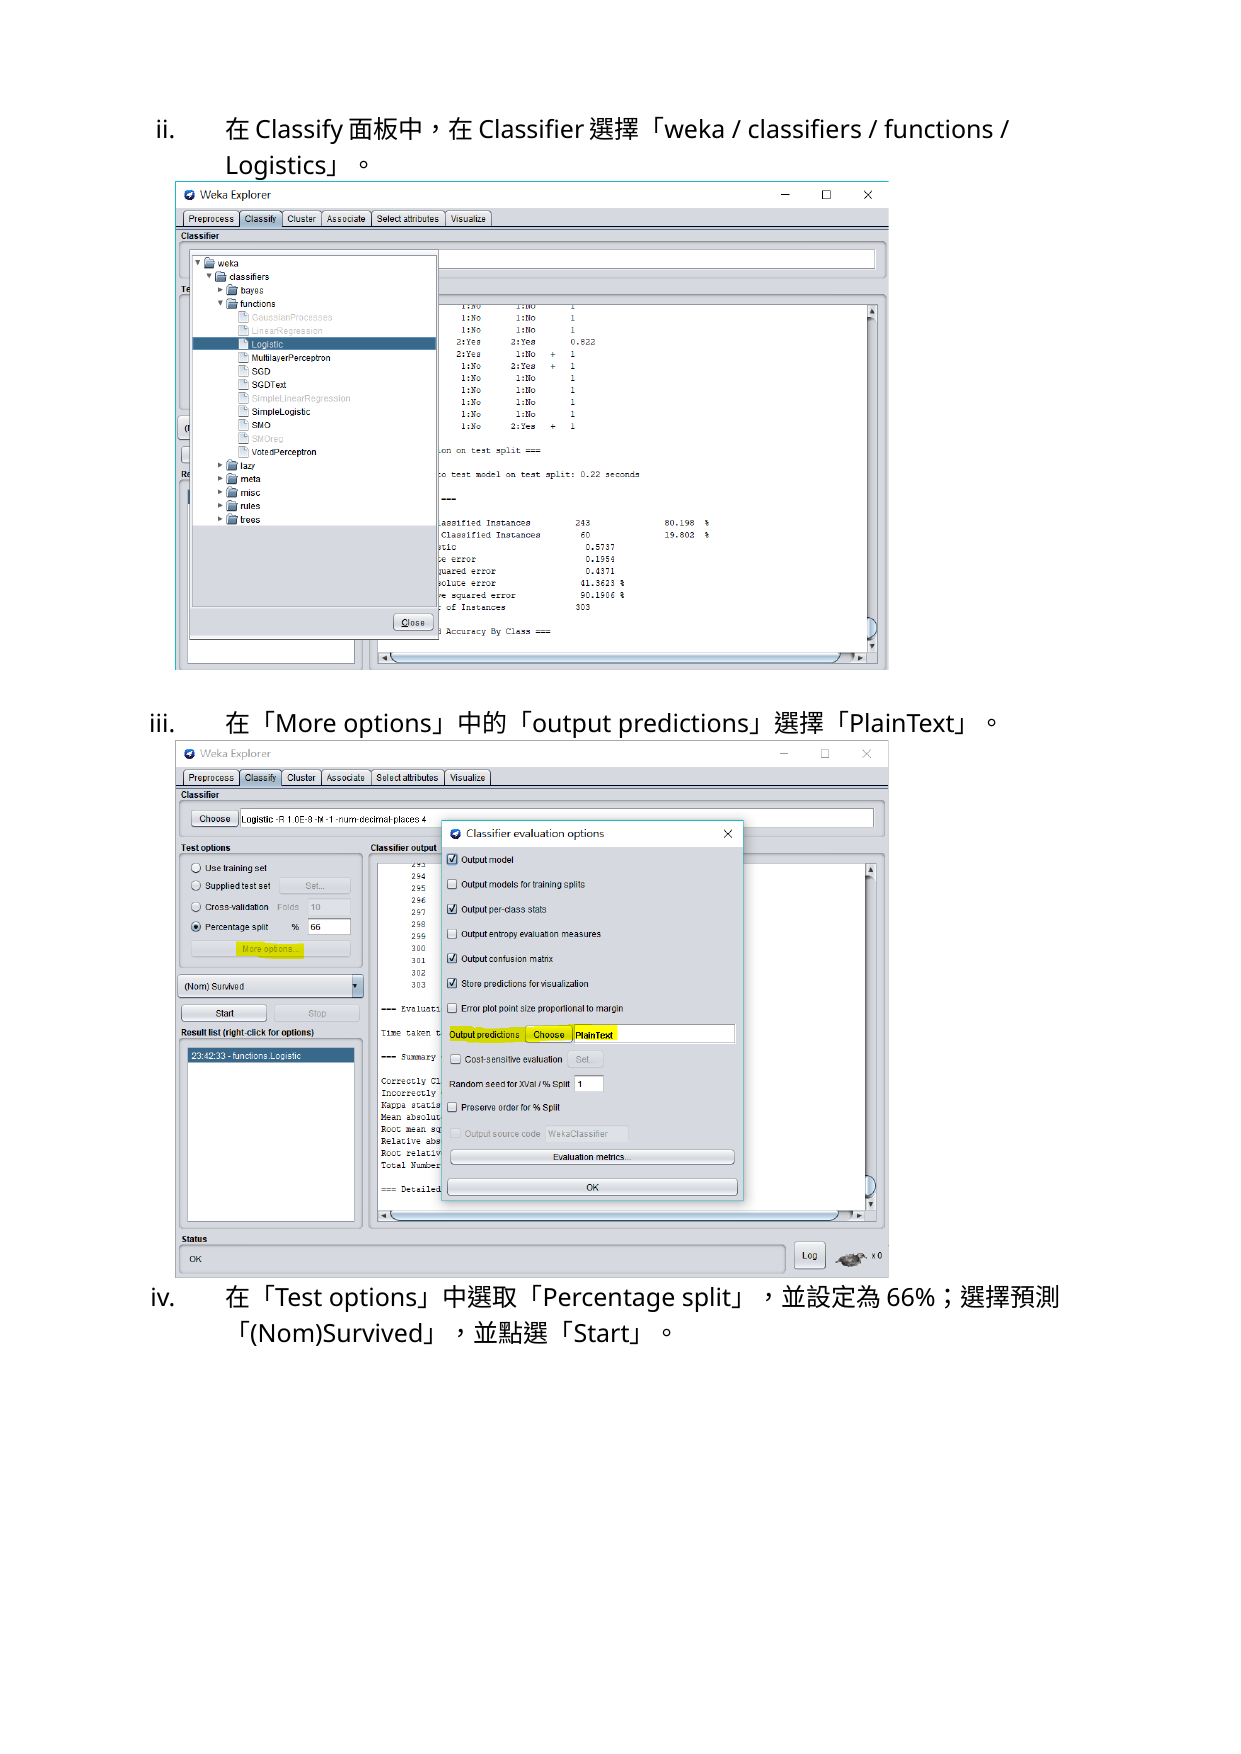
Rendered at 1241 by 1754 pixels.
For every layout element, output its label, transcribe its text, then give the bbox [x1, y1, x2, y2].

picture [175, 740, 889, 1278]
picture [175, 181, 889, 670]
list 在Classify面板中，在Classifier選擇「weka / classifiers / functions / Logistics」。 [175, 109, 1165, 182]
list 在「More options」中的「output predictions」選擇「PlainText」。 [175, 704, 1165, 740]
list 在「Test options」中選取「Percentage split」，並設定為66%；選擇預測「(Nom)Survived」，並點選「Start」。 [175, 1278, 1165, 1350]
